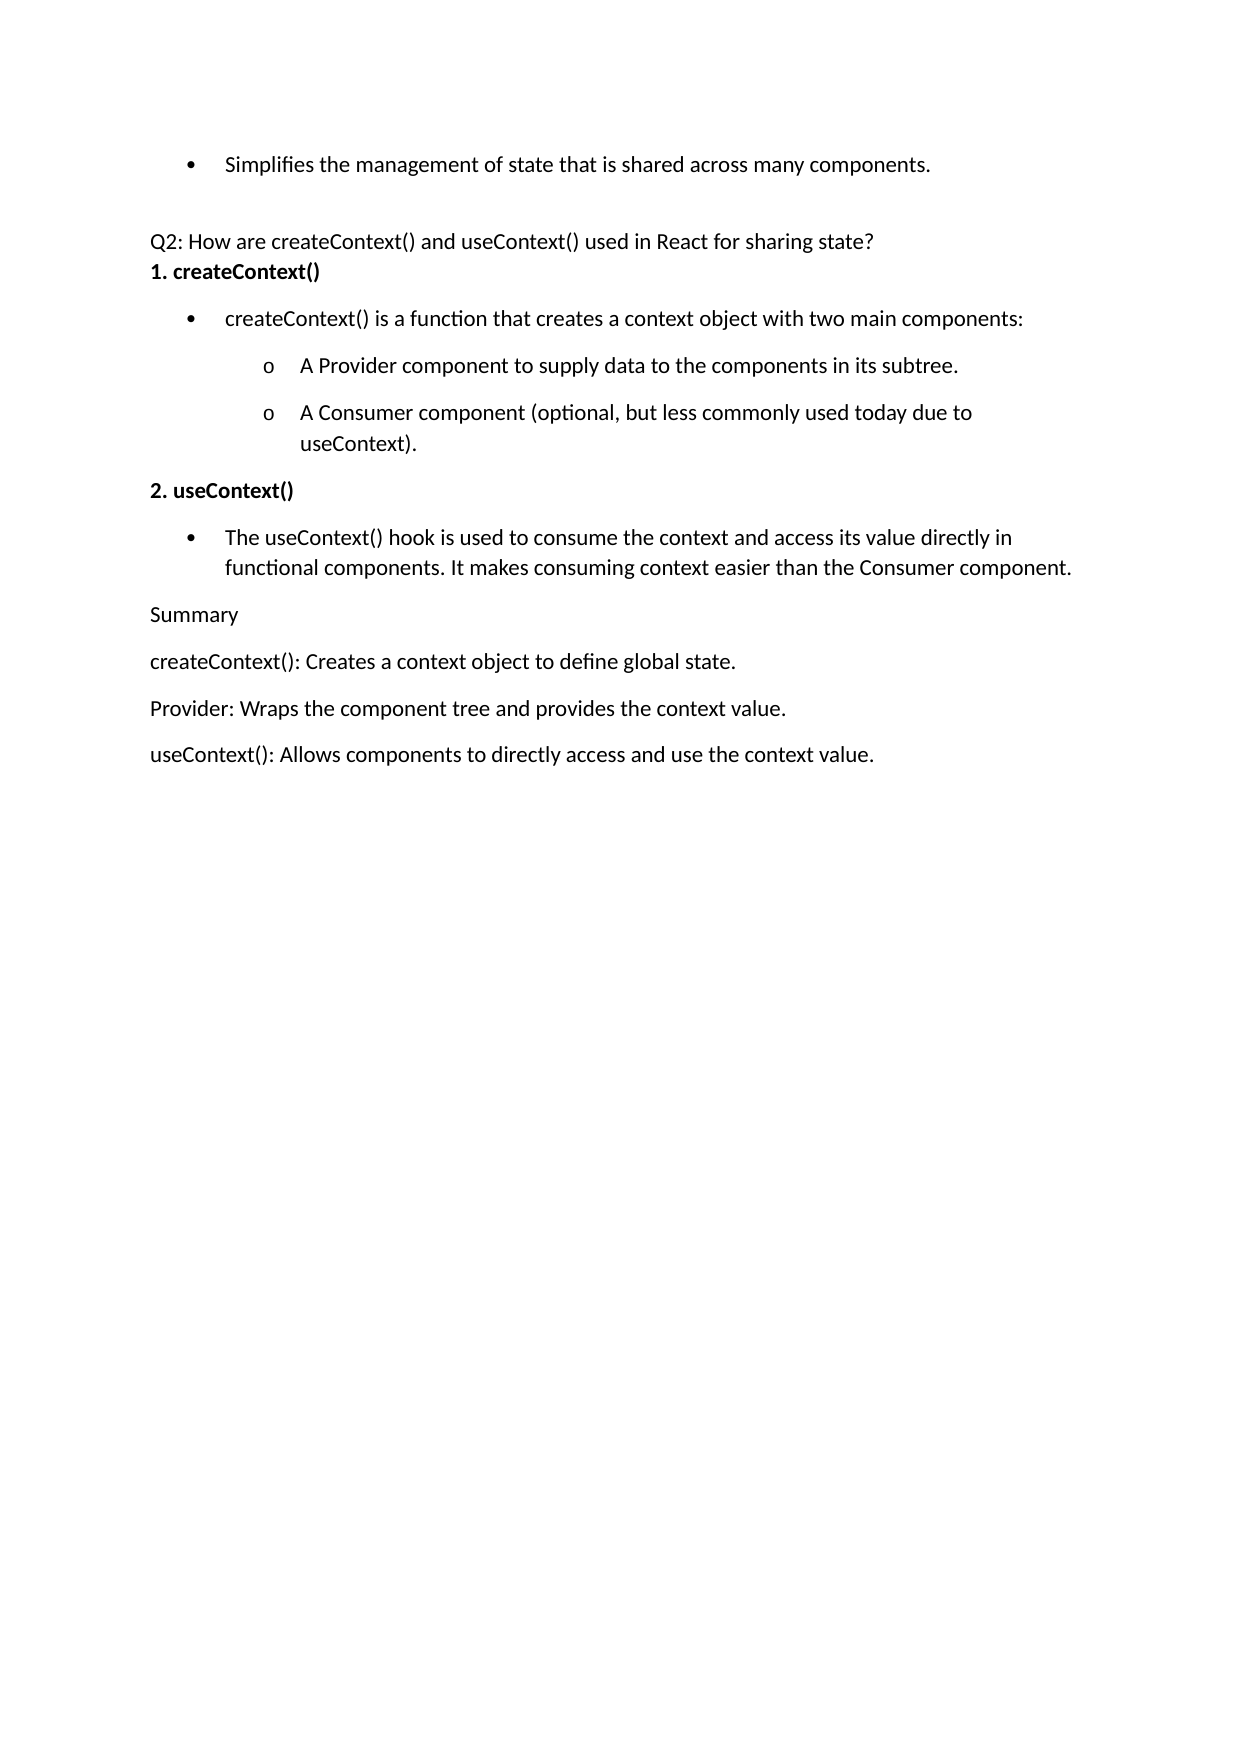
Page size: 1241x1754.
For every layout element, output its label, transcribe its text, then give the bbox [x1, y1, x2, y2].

text Summary [150, 600, 1090, 628]
list A Provider component to supply data to the components in its subtree. [262, 351, 1090, 379]
text Provider: Wraps the component tree and provides the context value. [150, 694, 1090, 722]
text 2. useContext() [150, 476, 1090, 504]
list createContext() is a function that creates a context object with two main components: [187, 304, 1090, 332]
text Q2: How are createContext() and useContext() used in React for sharing state? 1. createContext() [150, 197, 1090, 285]
list Simplifies the management of state that is shared across many components. [187, 150, 1090, 178]
list The useContext() hook is used to consume the context and access its value directly in functional components. It makes consuming context easier than the Consumer component. [187, 523, 1090, 581]
list A Consumer component (optional, but less commonly used today due to useContext). [262, 398, 1090, 457]
text createContext(): Creates a context object to define global state. [150, 647, 1090, 675]
text useContext(): Allows components to directly access and use the context value. [150, 741, 1090, 769]
